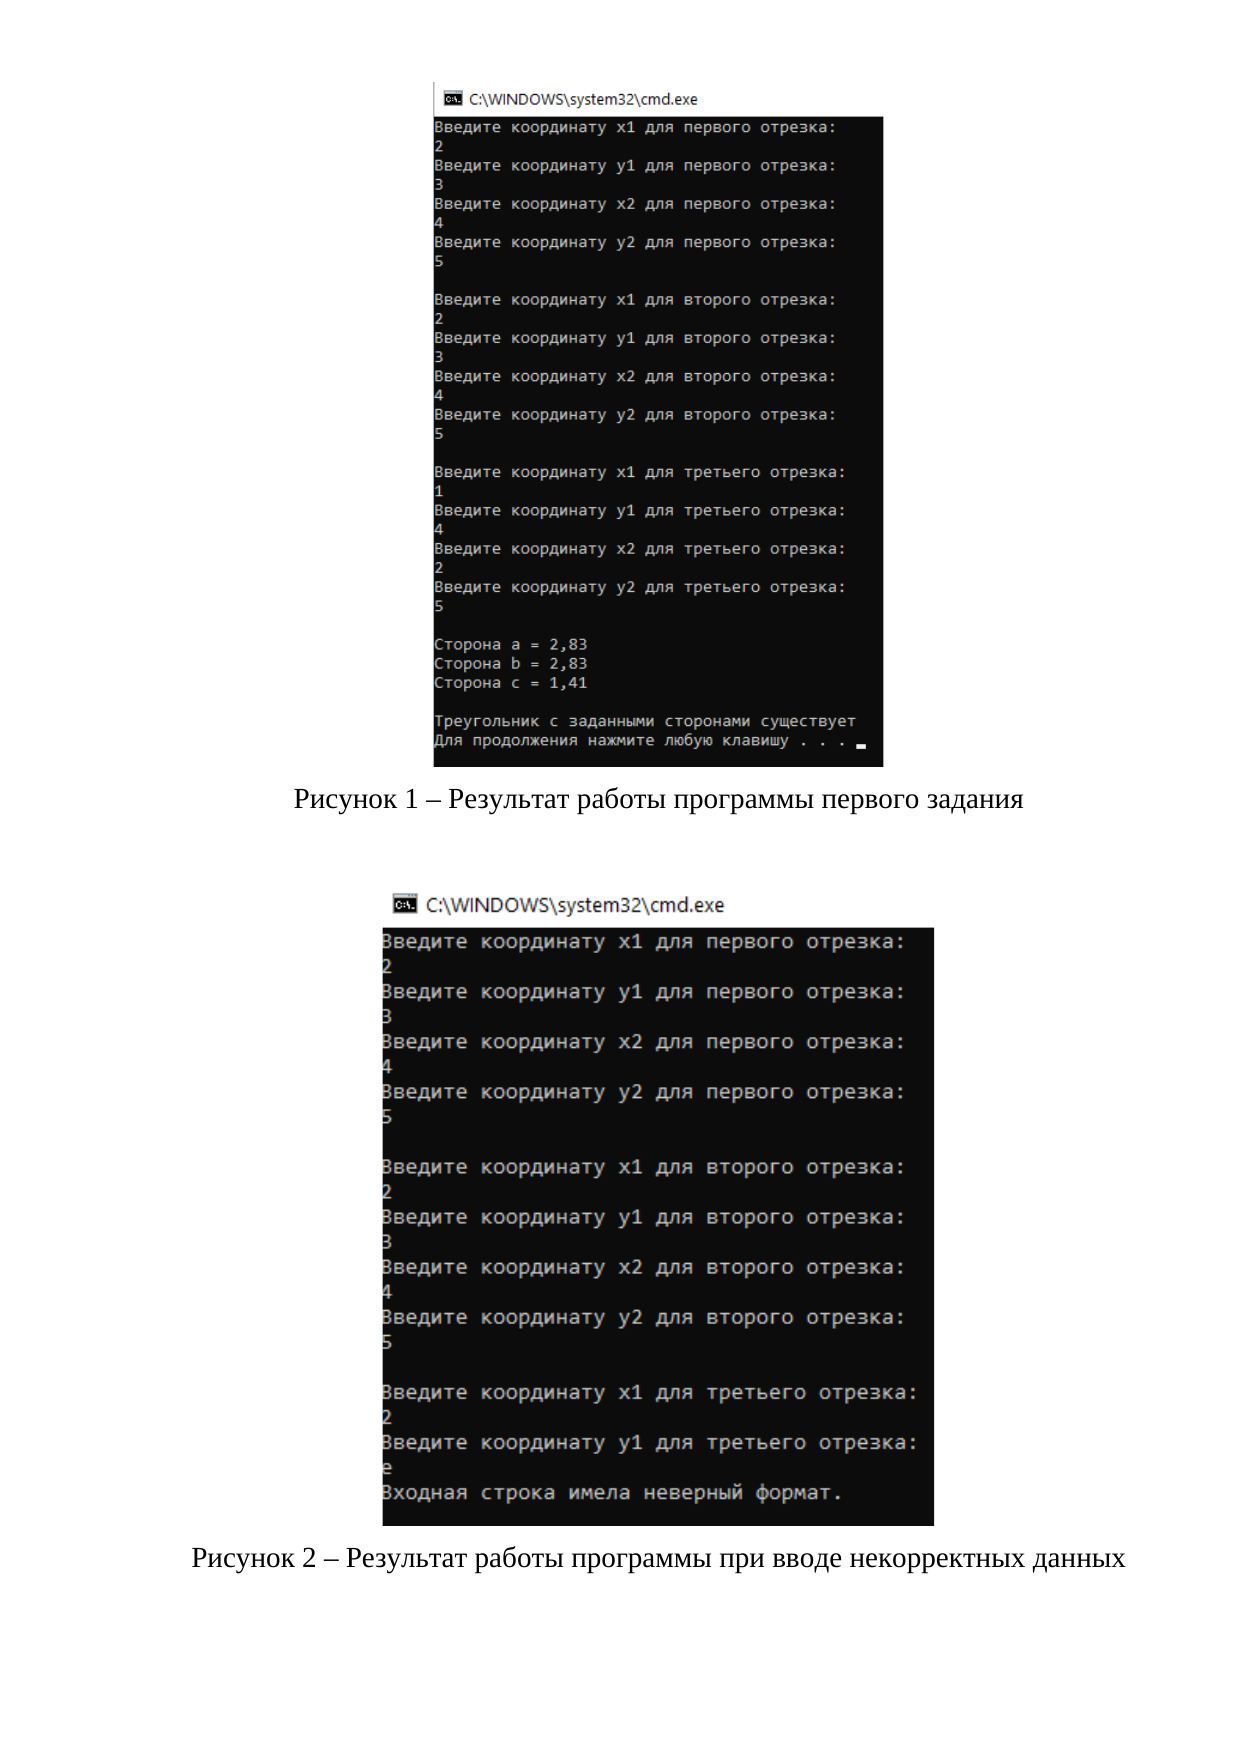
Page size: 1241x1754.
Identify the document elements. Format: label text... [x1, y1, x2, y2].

picture [382, 882, 935, 1526]
picture [433, 82, 884, 767]
text Рисунок 2 – Результат работы программы при вводе некорректных данных [153, 1540, 1163, 1574]
text Рисунок 1 – Результат работы программы первого задания [153, 781, 1163, 815]
